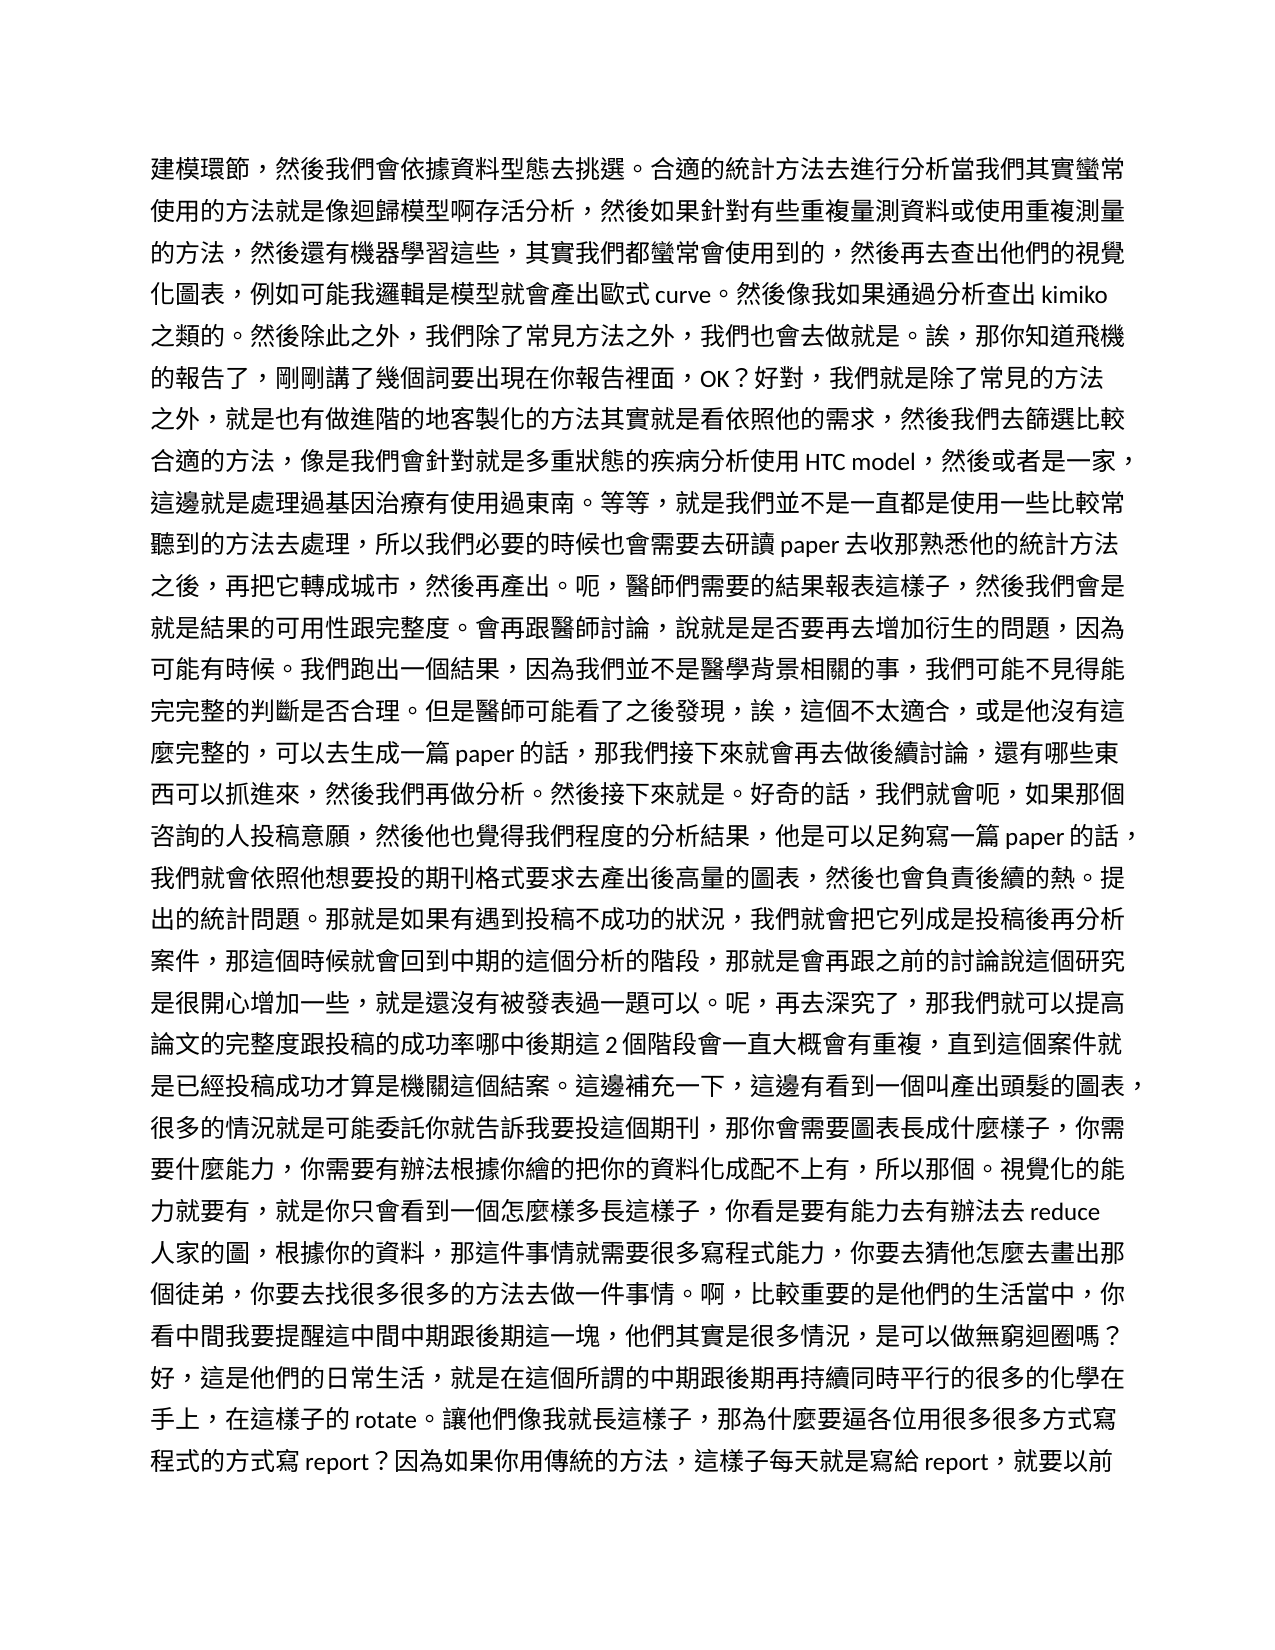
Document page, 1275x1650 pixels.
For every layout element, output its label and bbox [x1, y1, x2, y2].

text [150, 150, 1125, 1478]
